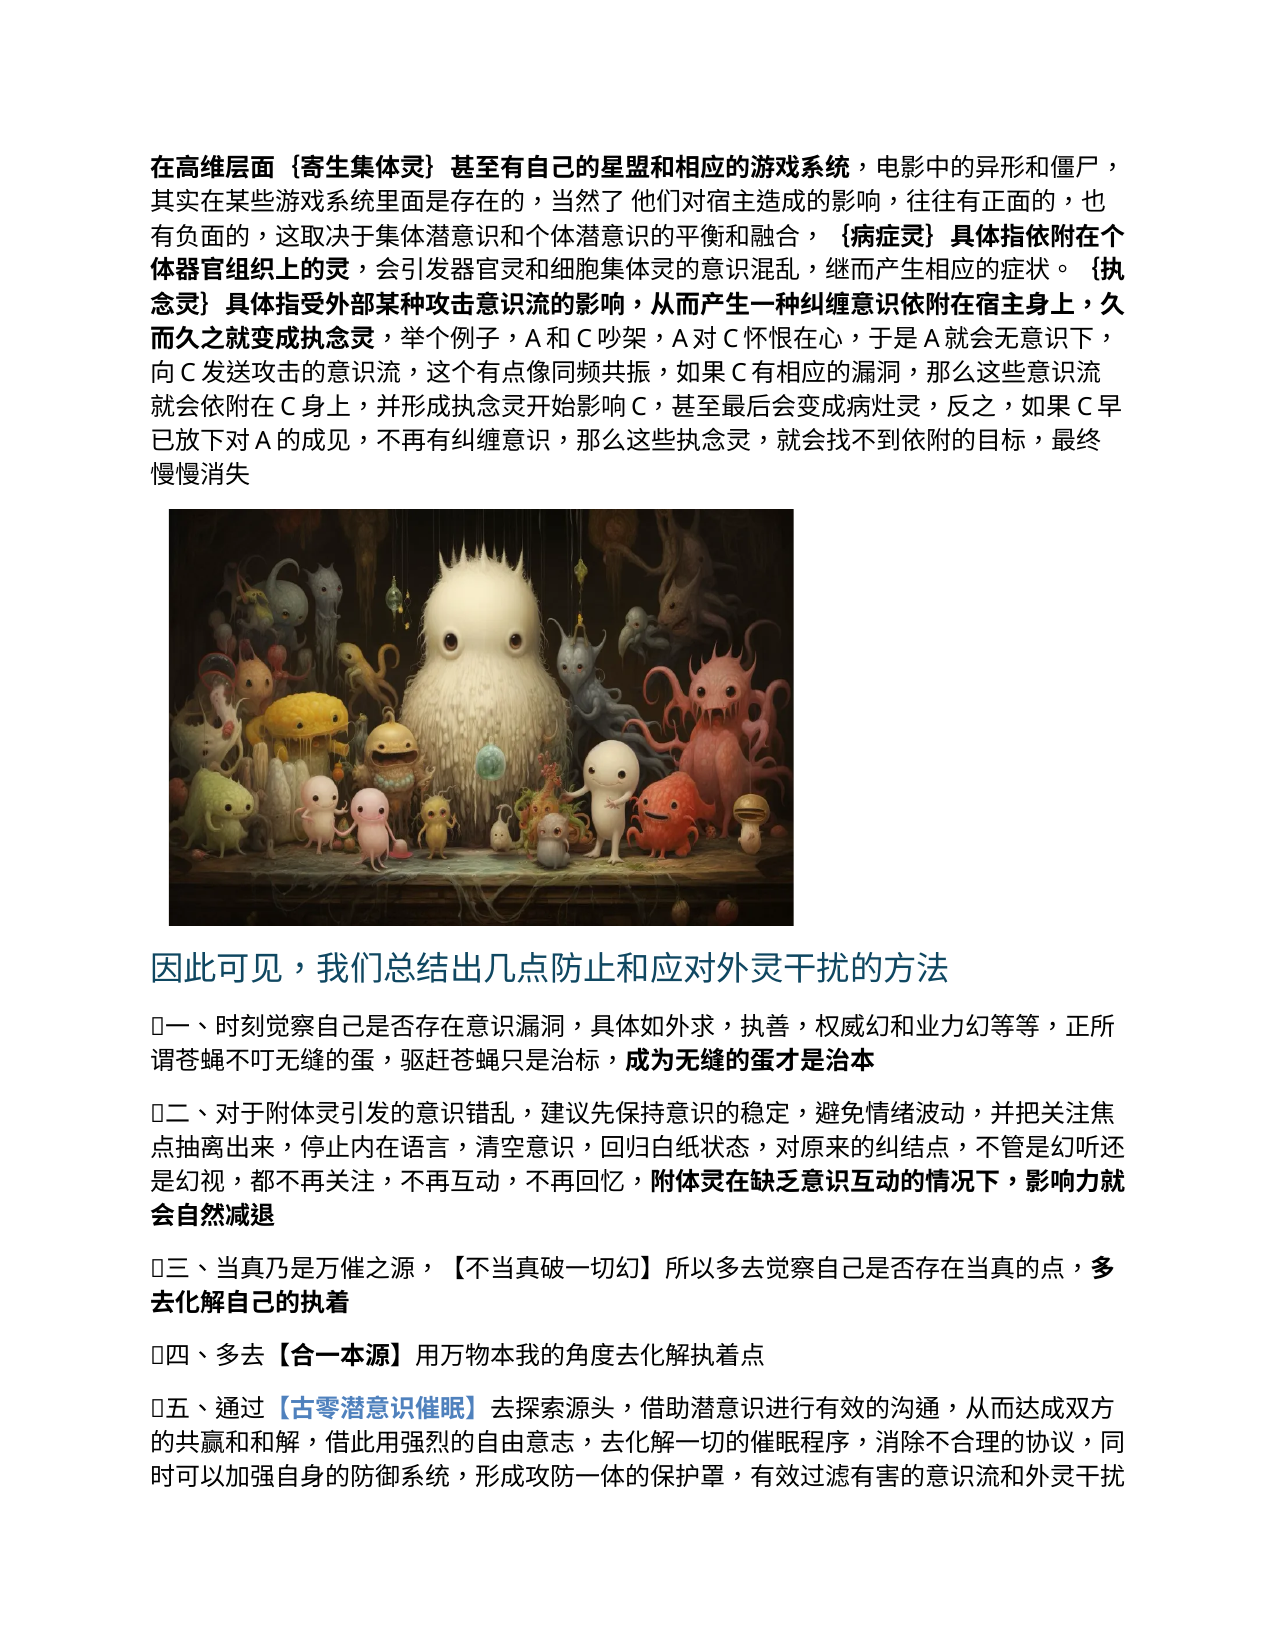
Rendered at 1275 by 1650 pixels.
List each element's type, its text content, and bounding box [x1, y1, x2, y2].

text ✨一、时刻觉察自己是否存在意识漏洞，具体如外求，执善，权威幻和业力幻等等，正所谓苍蝇不叮无缝的蛋，驱赶苍蝇只是治标，成为无缝的蛋才是治本 [150, 1009, 1125, 1077]
subtitle 因此可见，我们总结出几点防止和应对外灵干扰的方法 [150, 945, 1125, 990]
text ✨二、对于附体灵引发的意识错乱，建议先保持意识的稳定，避免情绪波动，并把关注焦点抽离出来，停止内在语言，清空意识，回归白纸状态，对原来的纠结点，不管是幻听还是幻视，都不再关注，不再互动，不再回忆，附体灵在缺乏意识互动的情况下，影响力就会自然减退 [150, 1096, 1125, 1232]
text ✨三、当真乃是万催之源，【不当真破一切幻】所以多去觉察自己是否存在当真的点，多去化解自己的执着 [150, 1251, 1125, 1319]
text ✨四、多去【合一本源】用万物本我的角度去化解执着点 [150, 1338, 1125, 1372]
text ✨五、通过【古零潜意识催眠】去探索源头，借助潜意识进行有效的沟通，从而达成双方的共赢和和解，借此用强烈的自由意志，去化解一切的催眠程序，消除不合理的协议，同时可以加强自身的防御系统，形成攻防一体的保护罩，有效过滤有害的意识流和外灵干扰 [150, 1391, 1125, 1493]
text 在高维层面｛寄生集体灵｝甚至有自己的星盟和相应的游戏系统，电影中的异形和僵尸，其实在某些游戏系统里面是存在的，当然了 他们对宿主造成的影响，往往有正面的，也有负面的，这取决于集体潜意识和个体潜意识的平衡和融合，｛病症灵｝具体指依附在个体器官组织上的灵，会引发器官灵和细胞集体灵的意识混乱，继而产生相应的症状。｛执念灵｝具体指受外部某种攻击意识流的影响，从而产生一种纠缠意识依附在宿主身上，久而久之就变成执念灵，举个例子，A和C吵架，A对C怀恨在心，于是A就会无意识下，向C发送攻击的意识流，这个有点像同频共振，如果C有相应的漏洞，那么这些意识流就会依附在C身上，并形成执念灵开始影响C，甚至最后会变成病灶灵，反之，如果C早已放下对A的成见，不再有纠缠意识，那么这些执念灵，就会找不到依附的目标，最终慢慢消失 [150, 150, 1125, 491]
picture [168, 509, 794, 926]
